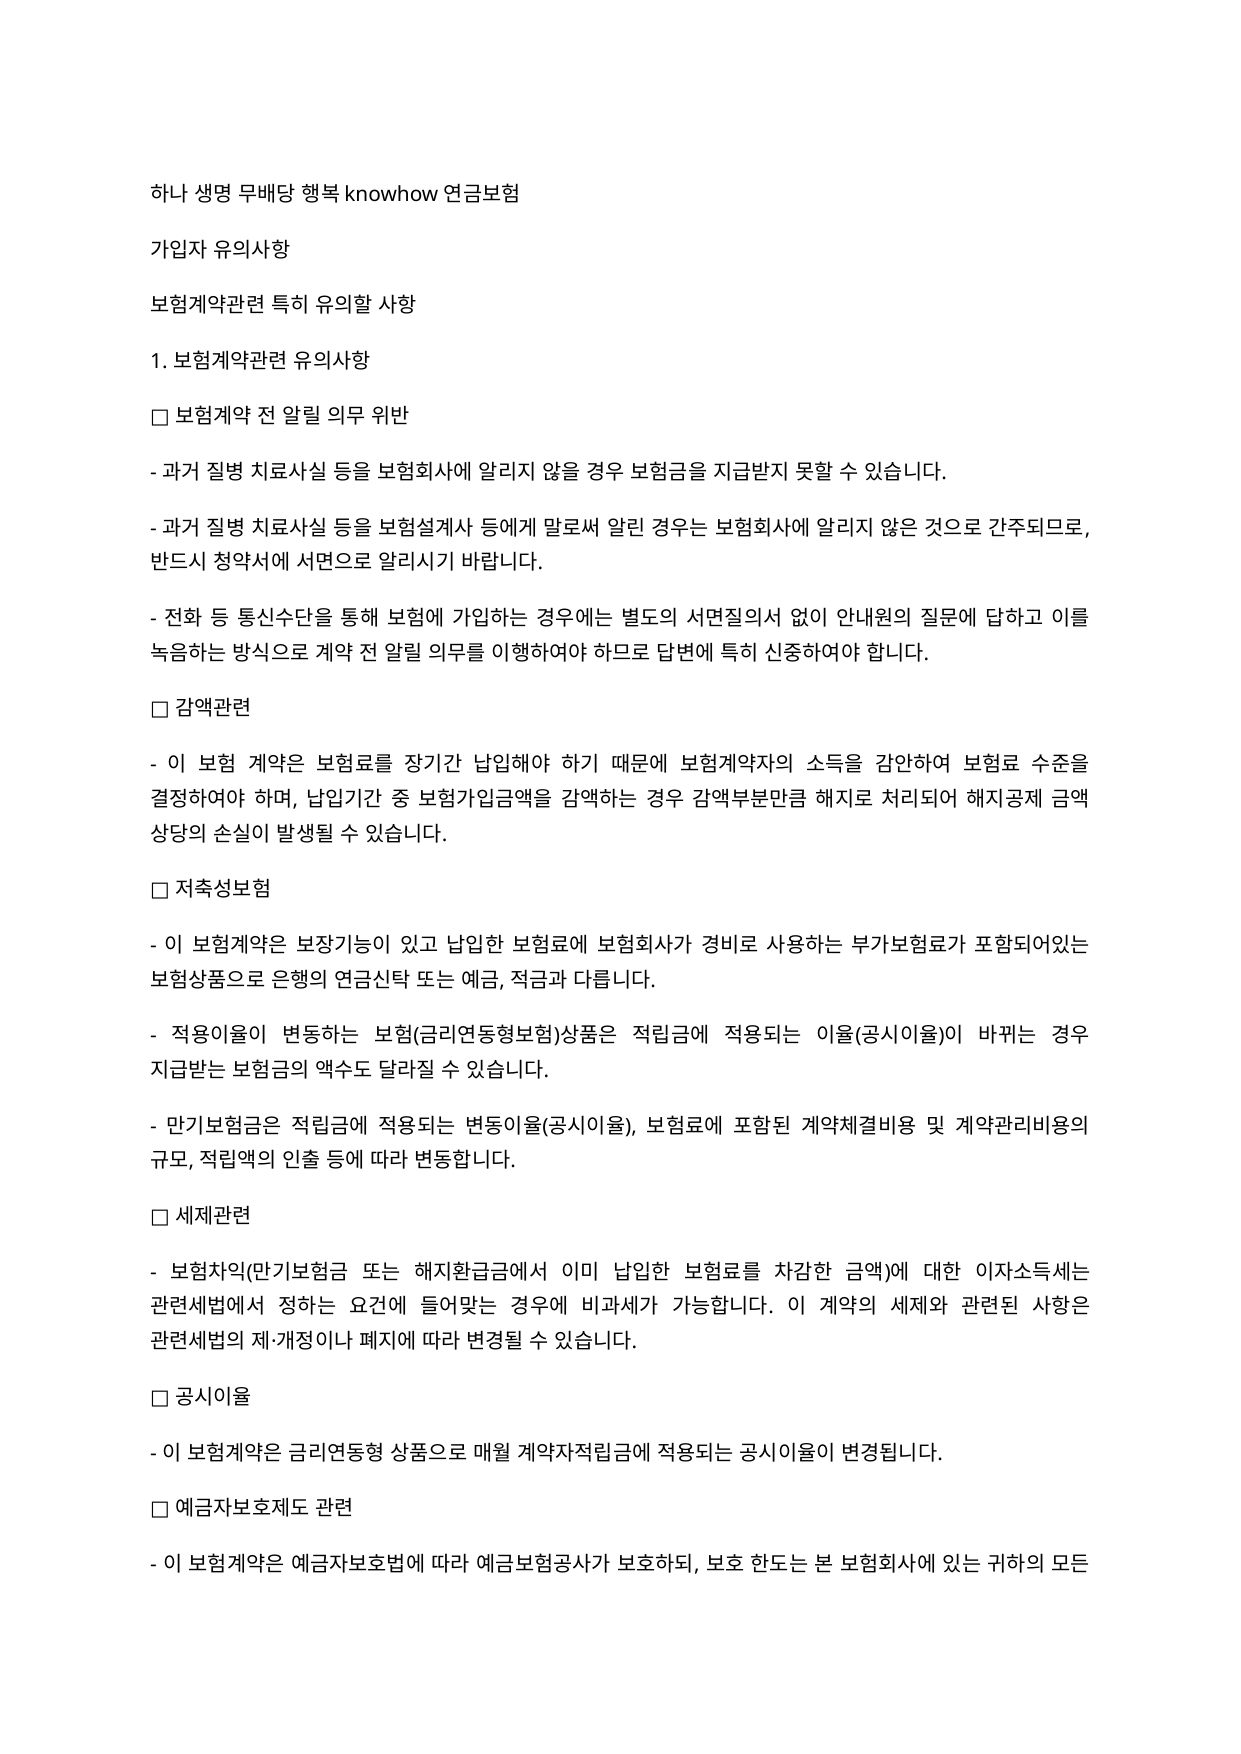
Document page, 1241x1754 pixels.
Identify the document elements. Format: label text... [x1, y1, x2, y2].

text - 이 보험계약은 보장기능이 있고 납입한 보험료에 보험회사가 경비로 사용하는 부가보험료가 포함되어있는 보험상품으로 은행의 연금신탁 또는 예금, 적금과 다릅니다. [150, 928, 1090, 993]
text - 보험차익(만기보험금 또는 해지환급금에서 이미 납입한 보험료를 차감한 금액)에 대한 이자소득세는 관련세법에서 정하는 요건에 들어맞는 경우에 비과세가 가능합니다. 이 계약의 세제와 관련된 사항은 관련세법의 제·개정이나 폐지에 따라 변경될 수 있습니다. [150, 1255, 1090, 1355]
text 1. 보험계약관련 유의사항 [150, 344, 1090, 374]
text □ 감액관련 [150, 692, 1090, 722]
text 하나 생명 무배당 행복knowhow 연금보험 [150, 177, 1090, 207]
text - 전화 등 통신수단을 통해 보험에 가입하는 경우에는 별도의 서면질의서 없이 안내원의 질문에 답하고 이를 녹음하는 방식으로 계약 전 알릴 의무를 이행하여야 하므로 답변에 특히 신중하여야 합니다. [150, 601, 1090, 666]
text □ 공시이율 [150, 1380, 1090, 1410]
text - 만기보험금은 적립금에 적용되는 변동이율(공시이율), 보험료에 포함된 계약체결비용 및 계약관리비용의 규모, 적립액의 인출 등에 따라 변동합니다. [150, 1109, 1090, 1174]
text □ 세제관련 [150, 1199, 1090, 1229]
text 가입자 유의사항 [150, 233, 1090, 263]
text - 과거 질병 치료사실 등을 보험설계사 등에게 말로써 알린 경우는 보험회사에 알리지 않은 것으로 간주되므로, 반드시 청약서에 서면으로 알리시기 바랍니다. [150, 511, 1090, 576]
text - 이 보험 계약은 보험료를 장기간 납입해야 하기 때문에 보험계약자의 소득을 감안하여 보험료 수준을 결정하여야 하며, 납입기간 중 보험가입금액을 감액하는 경우 감액부분만큼 해지로 처리되어 해지공제 금액 상당의 손실이 발생될 수 있습니다. [150, 747, 1090, 847]
text □ 보험계약 전 알릴 의무 위반 [150, 399, 1090, 430]
text - 과거 질병 치료사실 등을 보험회사에 알리지 않을 경우 보험금을 지급받지 못할 수 있습니다. [150, 455, 1090, 485]
text 보험계약관련 특히 유의할 사항 [150, 288, 1090, 318]
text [150, 1547, 1090, 1577]
text - 적용이율이 변동하는 보험(금리연동형보험)상품은 적립금에 적용되는 이율(공시이율)이 바뀌는 경우 지급받는 보험금의 액수도 달라질 수 있습니다. [150, 1018, 1090, 1083]
text - 이 보험계약은 금리연동형 상품으로 매월 계약자적립금에 적용되는 공시이율이 변경됩니다. [150, 1436, 1090, 1466]
text □ 예금자보호제도 관련 [150, 1491, 1090, 1522]
text □ 저축성보험 [150, 872, 1090, 903]
